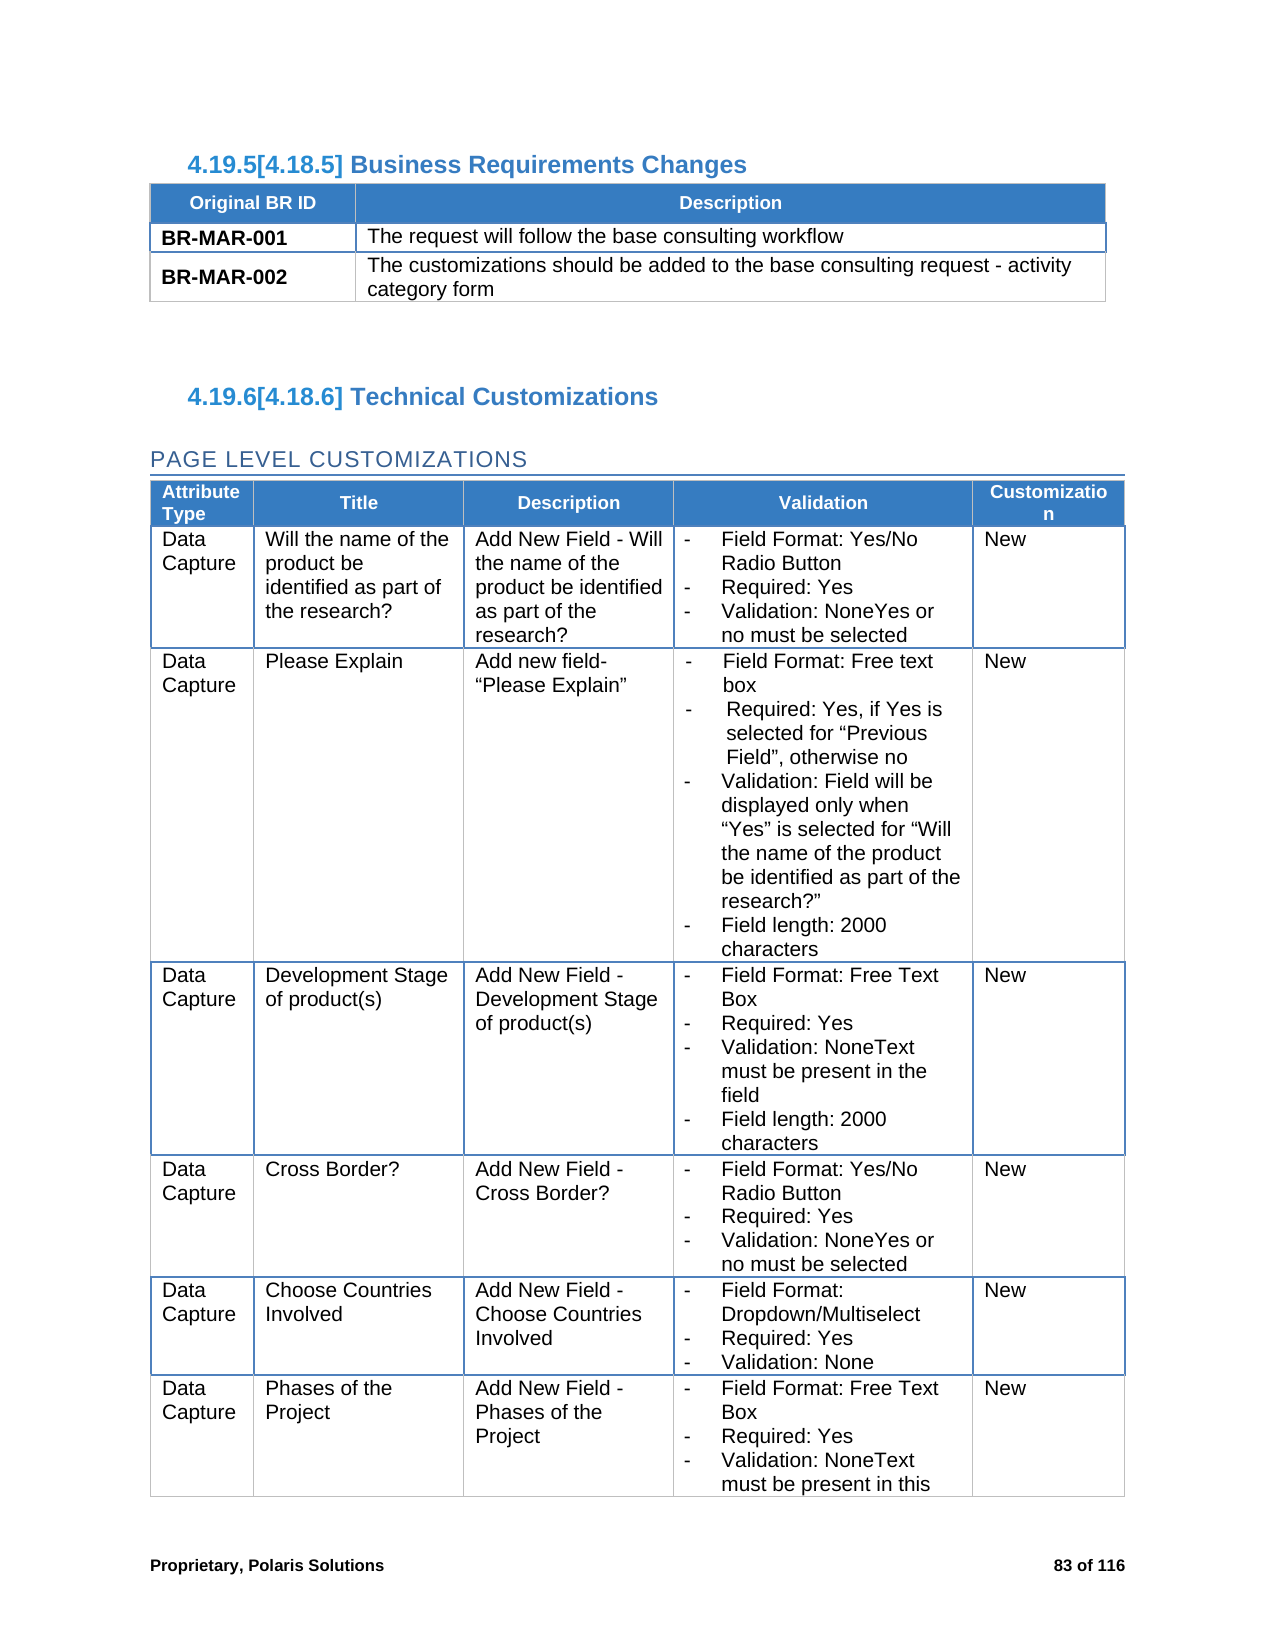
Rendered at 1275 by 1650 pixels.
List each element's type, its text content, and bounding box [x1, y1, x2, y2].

table_cell Development Stage of product(s) [255, 963, 463, 1154]
table_header Description [464, 481, 673, 525]
table_cell New [974, 963, 1124, 1154]
table_cell Cross Border? [254, 1156, 463, 1276]
table_cell Data Capture [151, 649, 253, 961]
table_cell BR-MAR-002 [151, 253, 355, 301]
table_cell New [974, 527, 1124, 647]
table_cell Field Format: Yes/No Radio Button Required: Yes Validation: [675, 527, 972, 647]
table_cell New [973, 649, 1124, 961]
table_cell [254, 1376, 463, 1496]
table_cell Add New Field - Will the name of the product be identified as part of the research? [465, 527, 673, 647]
table_cell New [973, 1156, 1124, 1276]
table_header Title [254, 481, 463, 525]
table_header Description [356, 184, 1105, 222]
table_cell Field Format: Yes/No Radio Button Required: Yes Validation: [674, 1156, 972, 1276]
subtitle Page Level Customizations [150, 446, 1125, 474]
table_cell Will the name of the product be identified as part of the research? [255, 527, 463, 647]
table_cell Data Capture [151, 1156, 253, 1276]
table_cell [464, 1376, 673, 1496]
table_cell Data Capture [152, 1278, 253, 1374]
table_cell Data Capture [152, 527, 253, 647]
table_cell The request will follow the base consulting workflow [357, 224, 1105, 251]
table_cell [674, 1376, 972, 1496]
table_cell BR-MAR-001 [151, 224, 355, 251]
table_cell Add New Field - Development Stage of product(s) [465, 963, 673, 1154]
table_header Customization [973, 481, 1124, 525]
table_header Attribute Type [151, 481, 253, 525]
table_cell Data Capture [152, 963, 253, 1154]
table_header Validation [674, 481, 972, 525]
table_cell Add new field- “Please Explain” [464, 649, 673, 961]
table_cell Add New Field - Choose Countries Involved [465, 1278, 673, 1374]
table_cell New [973, 1376, 1124, 1496]
subtitle Technical Customizations [187, 382, 1125, 410]
subtitle Business Requirements Changes [187, 150, 1125, 179]
table_cell Data Capture [151, 1376, 253, 1496]
table_header Original BR ID [151, 184, 355, 222]
table_cell Add New Field - Cross Border? [464, 1156, 673, 1276]
table_cell Field Format: Free text box Required: Yes, if Yes is selected for “Previous Field”, otherwise no Validation: Field will be displayed only when “Yes” is selected for “Will the name of the product be identified as part of the research?” Field length: 2000 characters [674, 649, 972, 961]
table_cell Field Format: Free Text Box Required: Yes Validation: Field length: 2000 characters [675, 963, 972, 1154]
table_cell New [974, 1278, 1124, 1374]
table_cell Choose Countries Involved [255, 1278, 463, 1374]
table_cell Field Format: Dropdown/Multiselect Required: Yes Validation: None [675, 1278, 972, 1374]
table_cell Please Explain [254, 649, 463, 961]
table_cell The customizations should be added to the base consulting request - activity category form [356, 253, 1105, 301]
